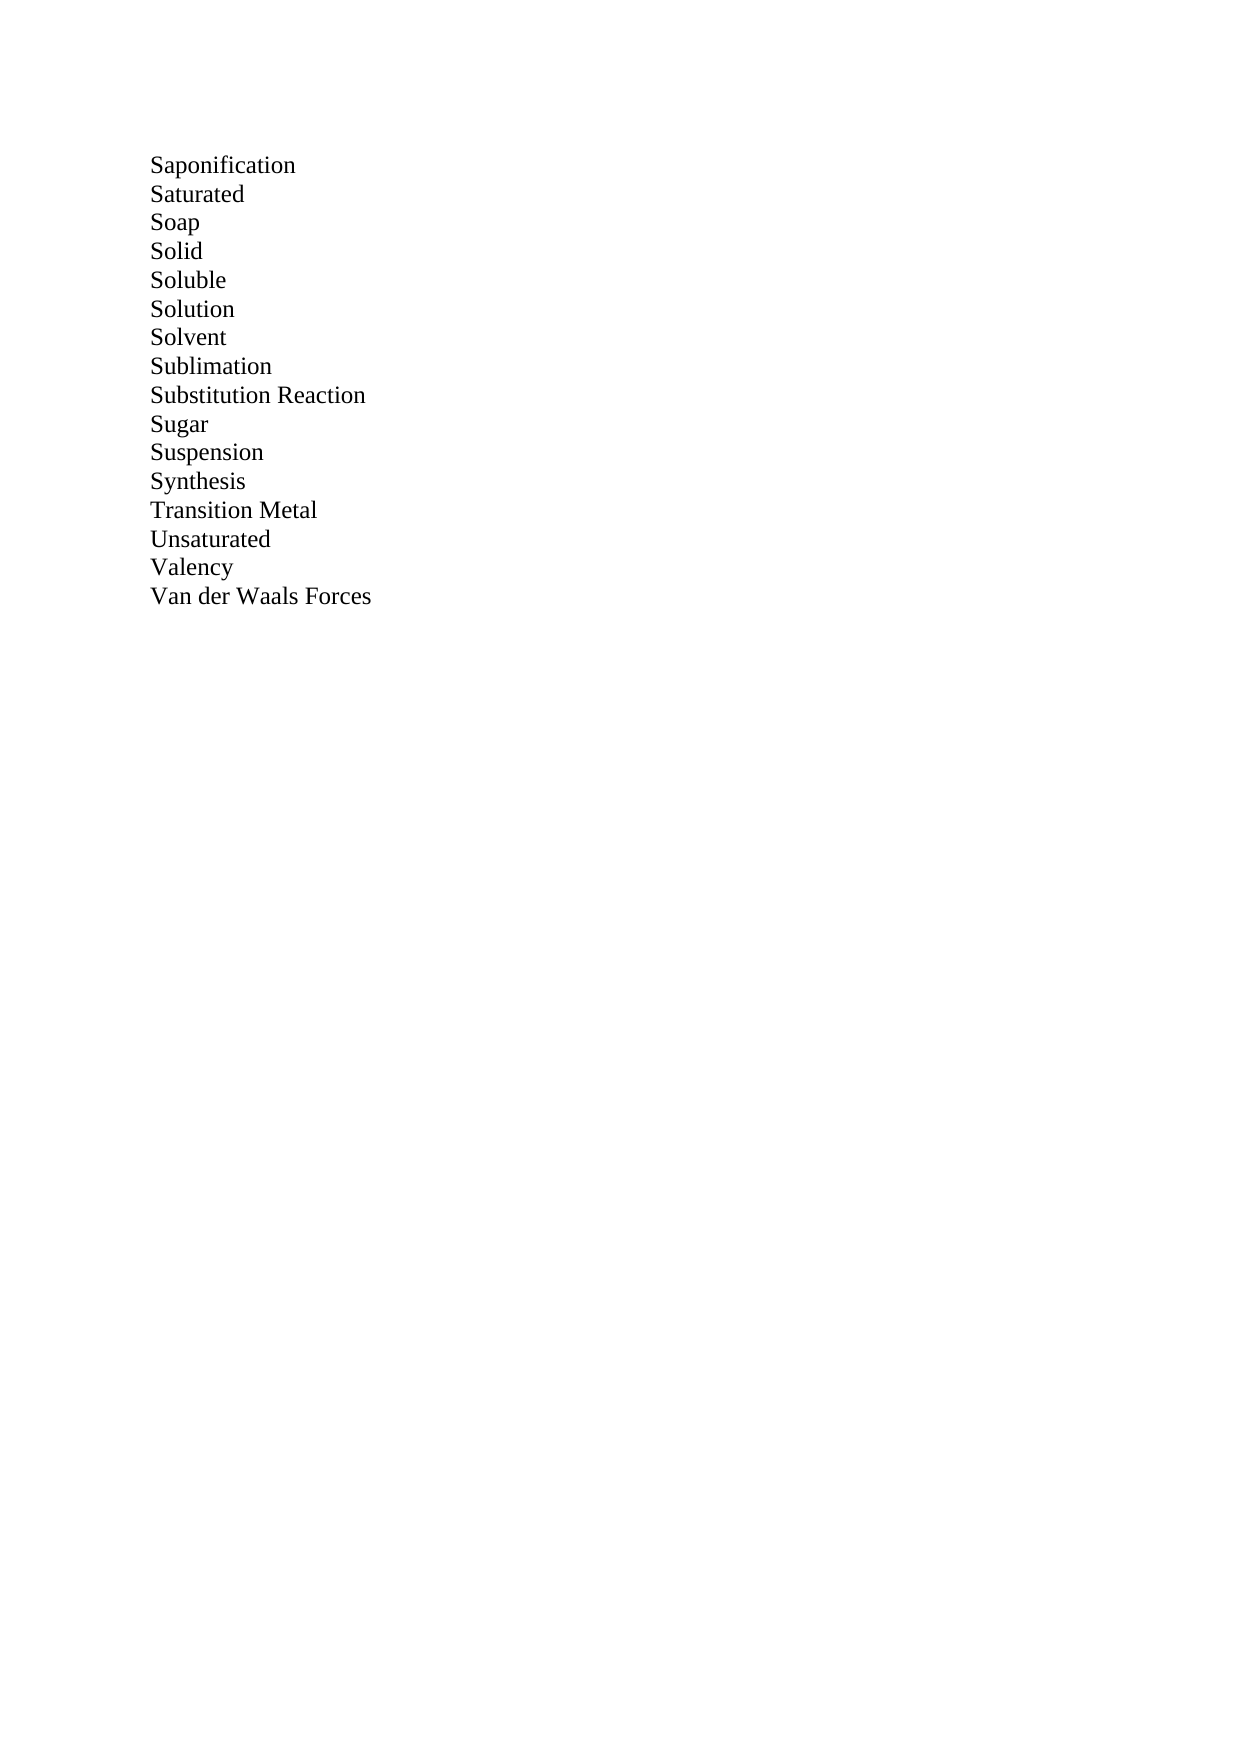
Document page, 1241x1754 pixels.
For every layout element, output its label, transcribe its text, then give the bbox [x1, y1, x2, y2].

text Soap [150, 207, 1090, 236]
text Valency [150, 552, 1090, 581]
text Transition Metal [150, 495, 1090, 524]
text Saturated [150, 179, 1090, 207]
text Solution [150, 294, 1090, 322]
text Solvent [150, 322, 1090, 351]
text Van der Waals Forces [150, 581, 1090, 610]
text Solid [150, 236, 1090, 265]
text Soluble [150, 265, 1090, 294]
text Saponification [150, 150, 1090, 179]
text Substitution Reaction [150, 380, 1090, 409]
text Unsaturated [150, 524, 1090, 552]
text Synthesis [150, 466, 1090, 495]
text Sugar [150, 409, 1090, 437]
text Sublimation [150, 351, 1090, 380]
text Suspension [150, 437, 1090, 466]
